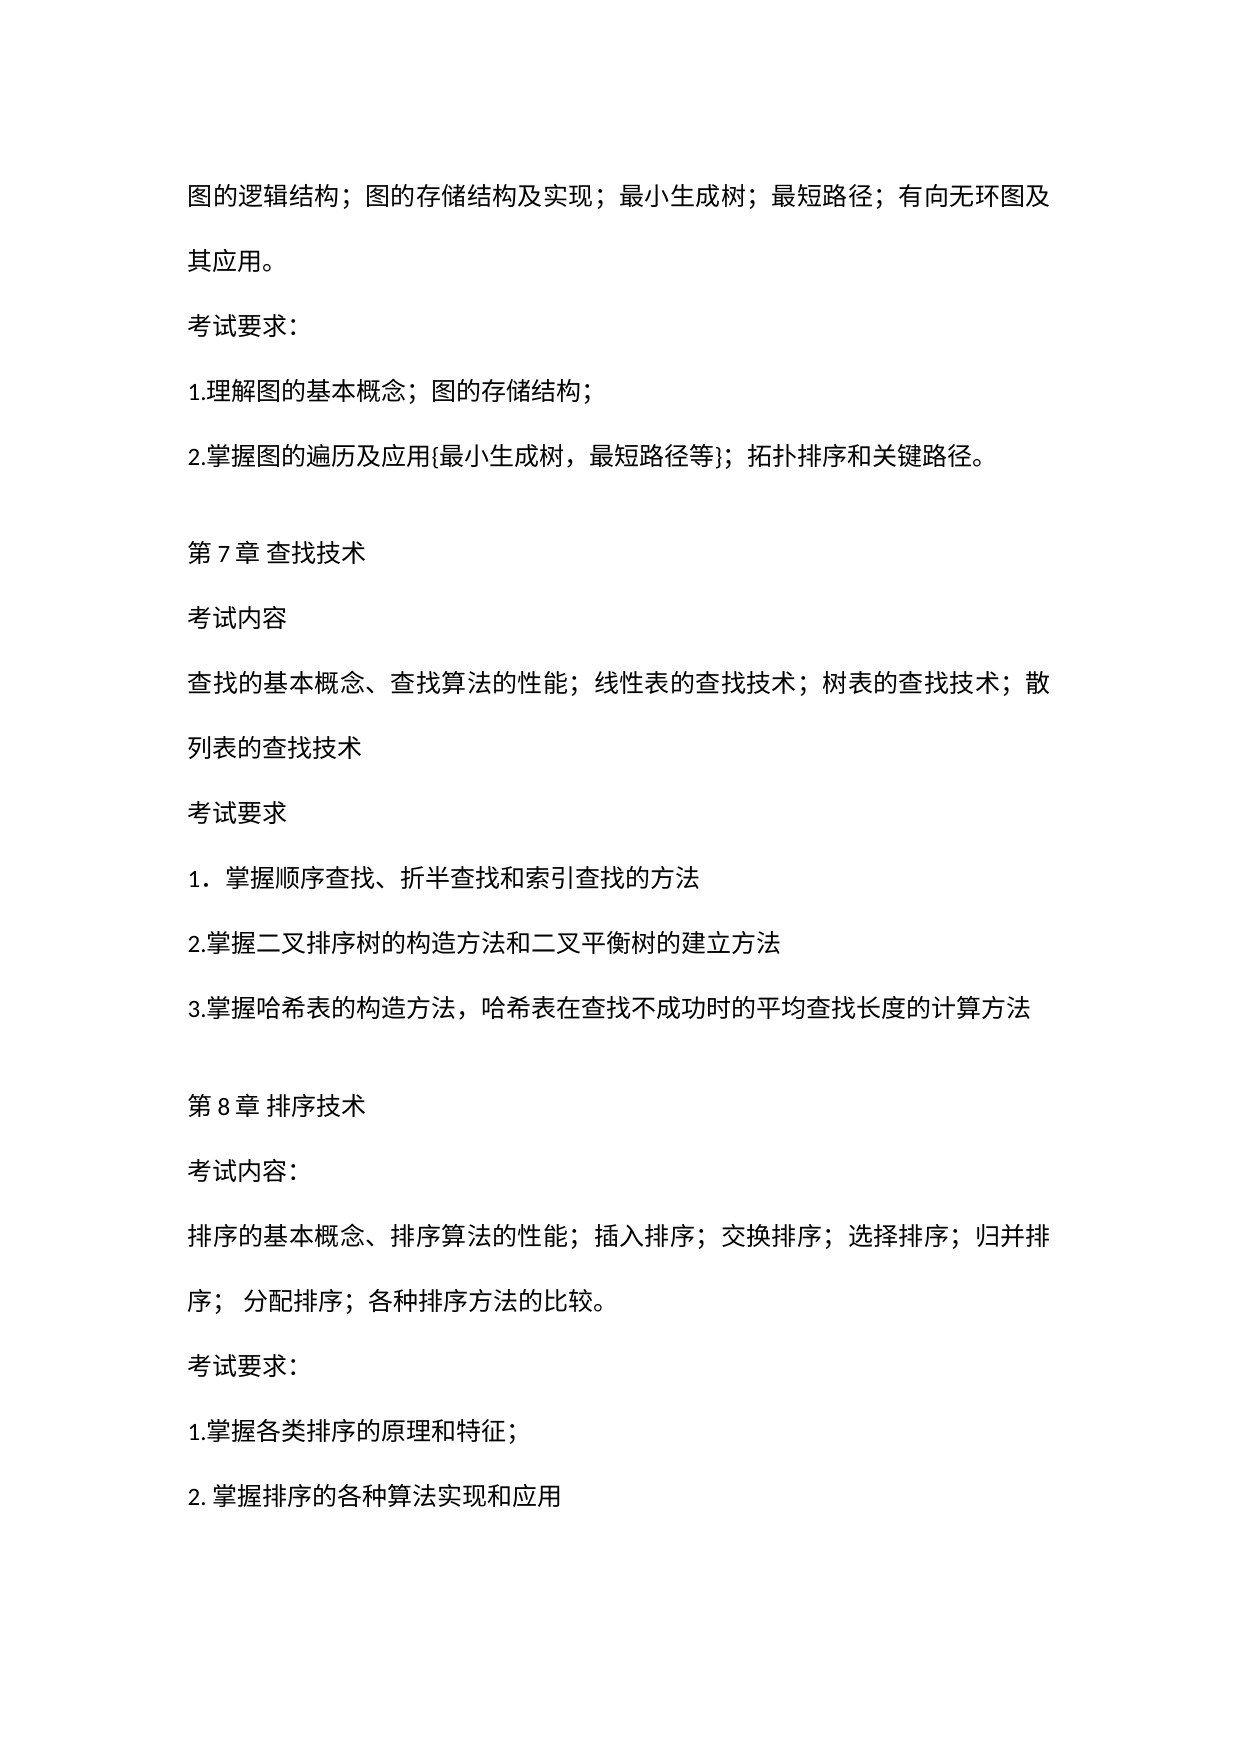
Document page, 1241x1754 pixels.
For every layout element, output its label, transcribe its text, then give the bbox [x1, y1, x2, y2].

text 第8章 排序技术 [187, 1072, 1053, 1137]
text 第7章 查找技术 [187, 519, 1053, 584]
text 排序的基本概念、排序算法的性能；插入排序；交换排序；选择排序；归并排序； 分配排序；各种排序方法的比较。 [187, 1202, 1053, 1332]
text 2.掌握图的遍历及应用{最小生成树，最短路径等}；拓扑排序和关键路径。 [187, 422, 1053, 487]
text 考试要求： [187, 292, 1053, 357]
text 2. 掌握排序的各种算法实现和应用 [187, 1462, 1053, 1527]
text 考试要求： [187, 1332, 1053, 1397]
text 考试要求 [187, 779, 1053, 844]
text 2.掌握二叉排序树的构造方法和二叉平衡树的建立方法 [187, 909, 1053, 974]
text 图的逻辑结构；图的存储结构及实现；最小生成树；最短路径；有向无环图及其应用。 [187, 162, 1053, 292]
text 考试内容 [187, 584, 1053, 649]
text 考试内容： [187, 1137, 1053, 1202]
text 1.掌握各类排序的原理和特征； [187, 1397, 1053, 1462]
text 3.掌握哈希表的构造方法，哈希表在查找不成功时的平均查找长度的计算方法 [187, 974, 1053, 1039]
text 查找的基本概念、查找算法的性能；线性表的查找技术；树表的查找技术；散列表的查找技术 [187, 649, 1053, 779]
text 1．掌握顺序查找、折半查找和索引查找的方法 [187, 844, 1053, 909]
text 1.理解图的基本概念；图的存储结构； [187, 357, 1053, 422]
